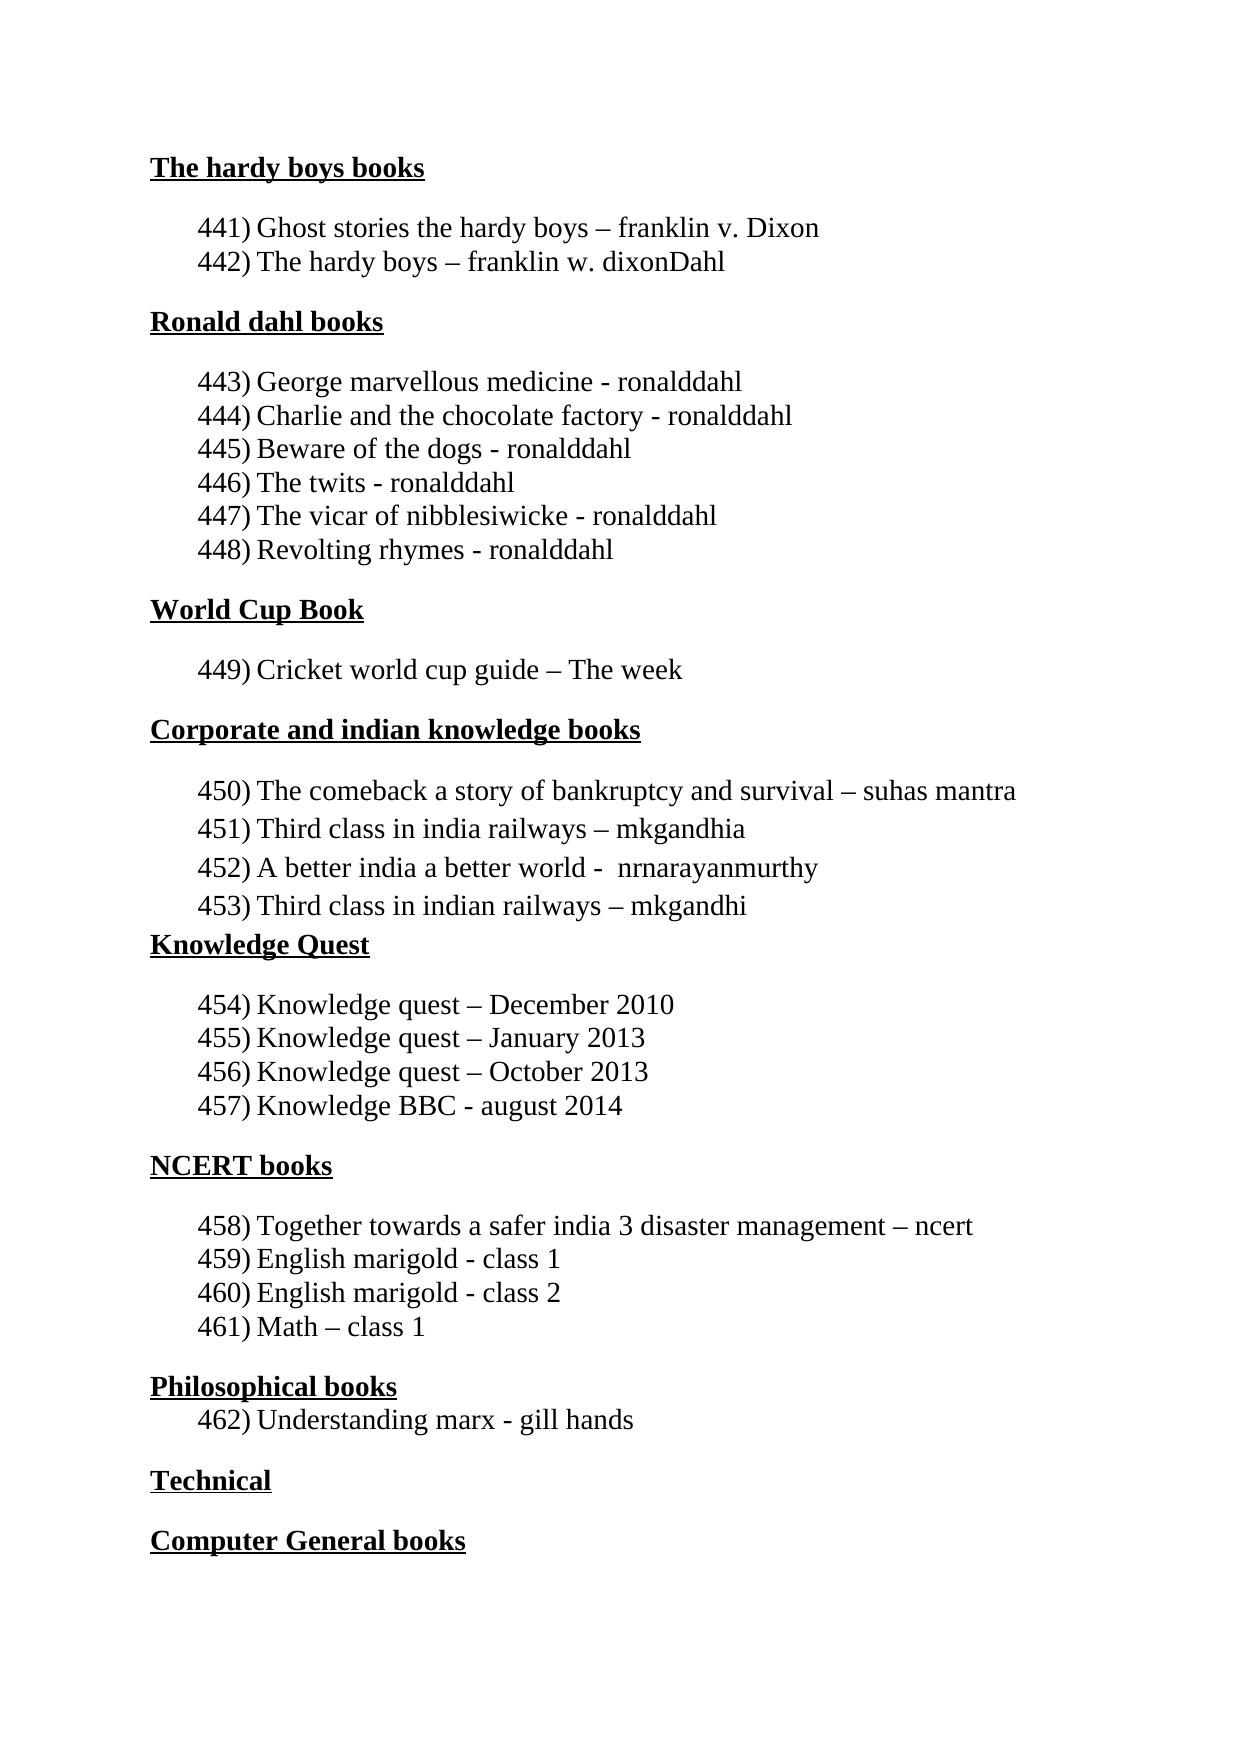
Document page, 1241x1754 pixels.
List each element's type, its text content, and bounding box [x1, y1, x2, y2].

list Knowledge quest – January 2013 [197, 1021, 1090, 1054]
list The hardy boys – franklin w. dixonDahl [197, 244, 1090, 277]
list Third class in indian railways – mkgandhi [197, 888, 1090, 922]
list Knowledge quest – December 2010 [197, 987, 1090, 1021]
list Knowledge quest – October 2013 [197, 1054, 1090, 1088]
list A better india a better world - nrnarayanmurthy [197, 850, 1090, 883]
list Charlie and the chocolate factory - ronalddahl [197, 398, 1090, 431]
list Beware of the dogs - ronalddahl [197, 431, 1090, 465]
list Math – class 1 [197, 1309, 1090, 1342]
list Cricket world cup guide – The week [197, 652, 1090, 686]
list Third class in india railways – mkgandhia [197, 811, 1090, 845]
text The hardy boys books [150, 150, 1090, 183]
text World Cup Book [150, 592, 1090, 626]
list English marigold - class 2 [197, 1275, 1090, 1309]
text Philosophical books [150, 1369, 1090, 1402]
list Understanding marx - gill hands [197, 1402, 1090, 1436]
list Knowledge BBC - august 2014 [197, 1088, 1090, 1121]
list The comeback a story of bankruptcy and survival – suhas mantra [197, 773, 1090, 806]
text Corporate and indian knowledge books [150, 712, 1090, 746]
list Revolting rhymes - ronalddahl [197, 532, 1090, 565]
list The vicar of nibblesiwicke - ronalddahl [197, 498, 1090, 532]
list Ghost stories the hardy boys – franklin v. Dixon [197, 210, 1090, 244]
text Knowledge Quest [150, 927, 1090, 960]
list English marigold - class 1 [197, 1242, 1090, 1275]
text Computer General books [150, 1523, 1090, 1556]
list George marvellous medicine - ronalddahl [197, 364, 1090, 398]
list The twits - ronalddahl [197, 465, 1090, 498]
text NCERT books [150, 1148, 1090, 1181]
text Technical [150, 1463, 1090, 1496]
list Together towards a safer india 3 disaster management – ncert [197, 1208, 1090, 1242]
text Ronald dahl books [150, 304, 1090, 337]
